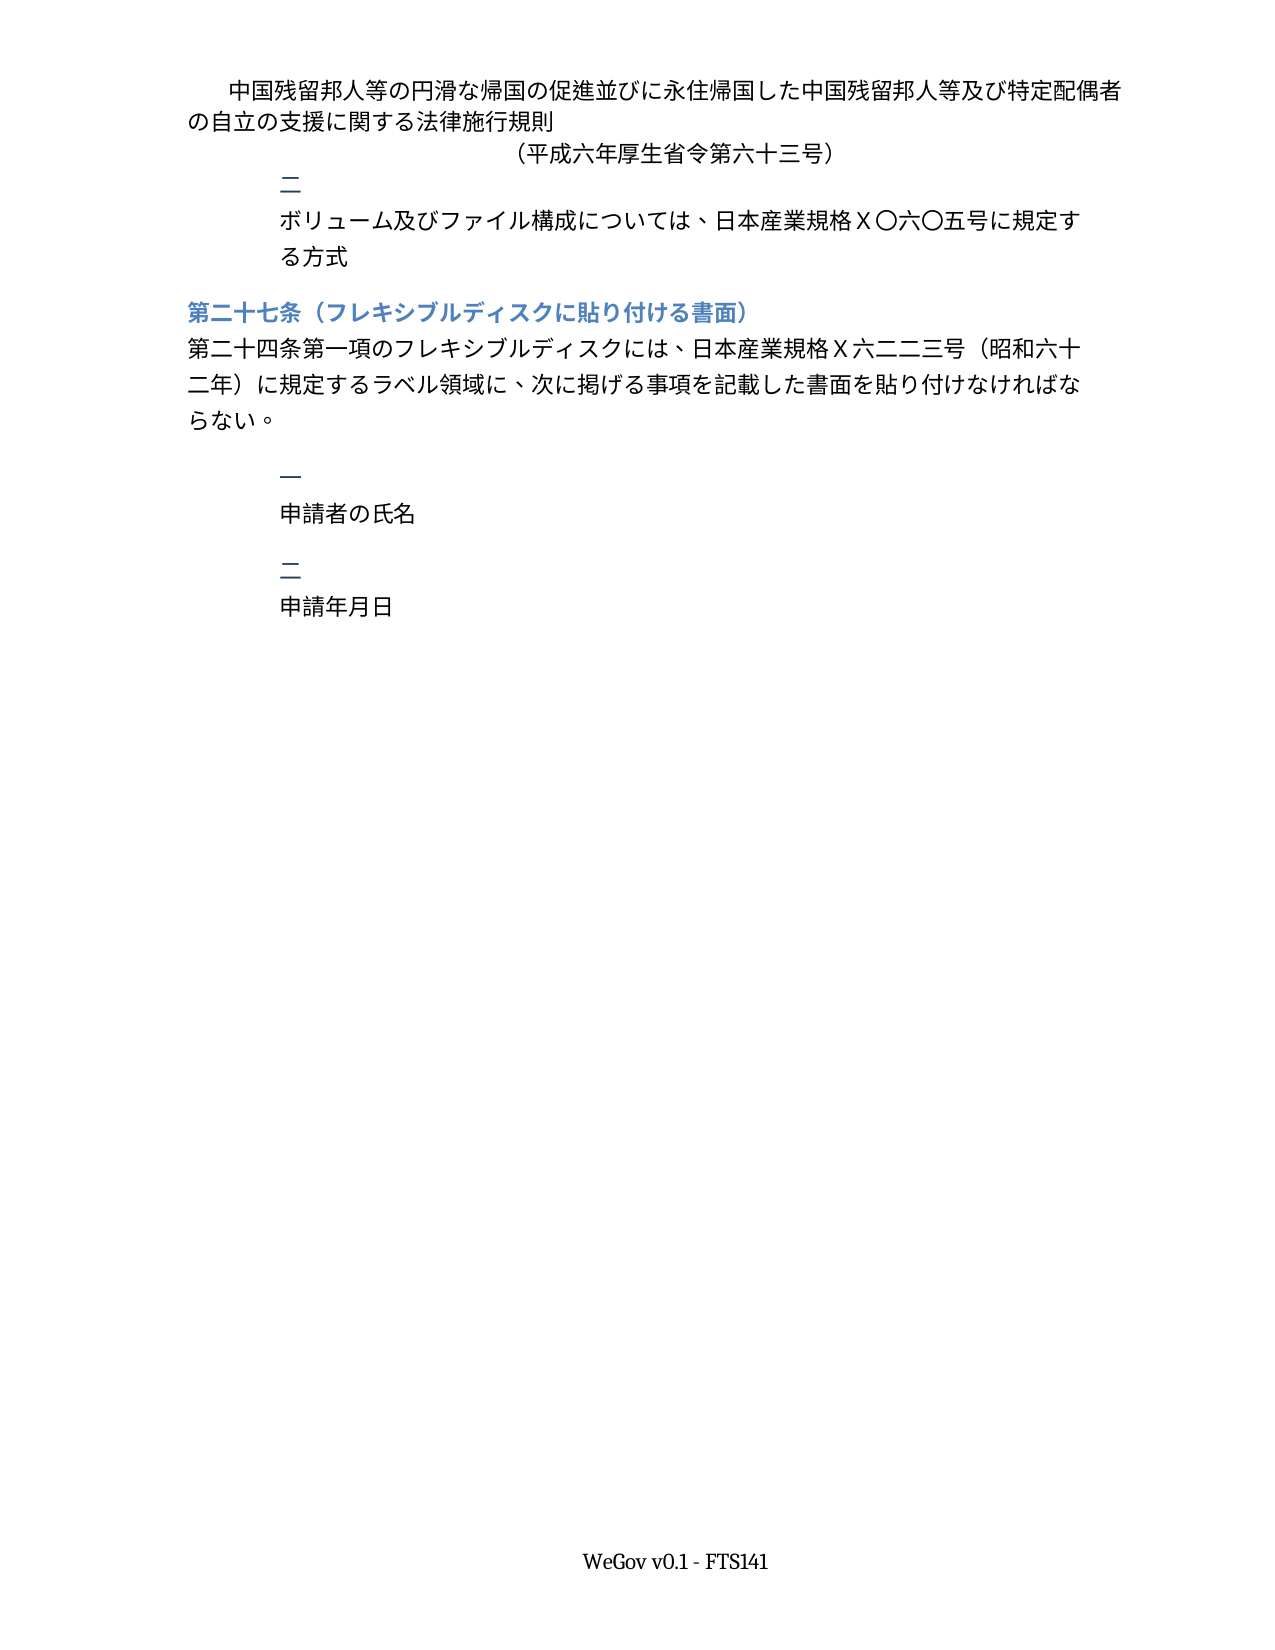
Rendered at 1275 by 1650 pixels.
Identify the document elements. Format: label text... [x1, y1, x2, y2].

text 申請者の氏名 [279, 498, 1087, 529]
text 第二十四条第一項のフレキシブルディスクには、日本産業規格Ｘ六二二三号（昭和六十二年）に規定するラベル領域に、次に掲げる事項を記載した書面を貼り付けなければならない。 [187, 333, 1087, 436]
text ボリューム及びファイル構成については、日本産業規格Ｘ〇六〇五号に規定する方式 [279, 205, 1087, 272]
subtitle 一 [279, 462, 1087, 493]
subtitle 二 [279, 555, 1087, 586]
text 申請年月日 [279, 591, 1087, 622]
subtitle 二 [279, 169, 1087, 200]
subtitle 第二十七条（フレキシブルディスクに貼り付ける書面） [187, 297, 1087, 329]
